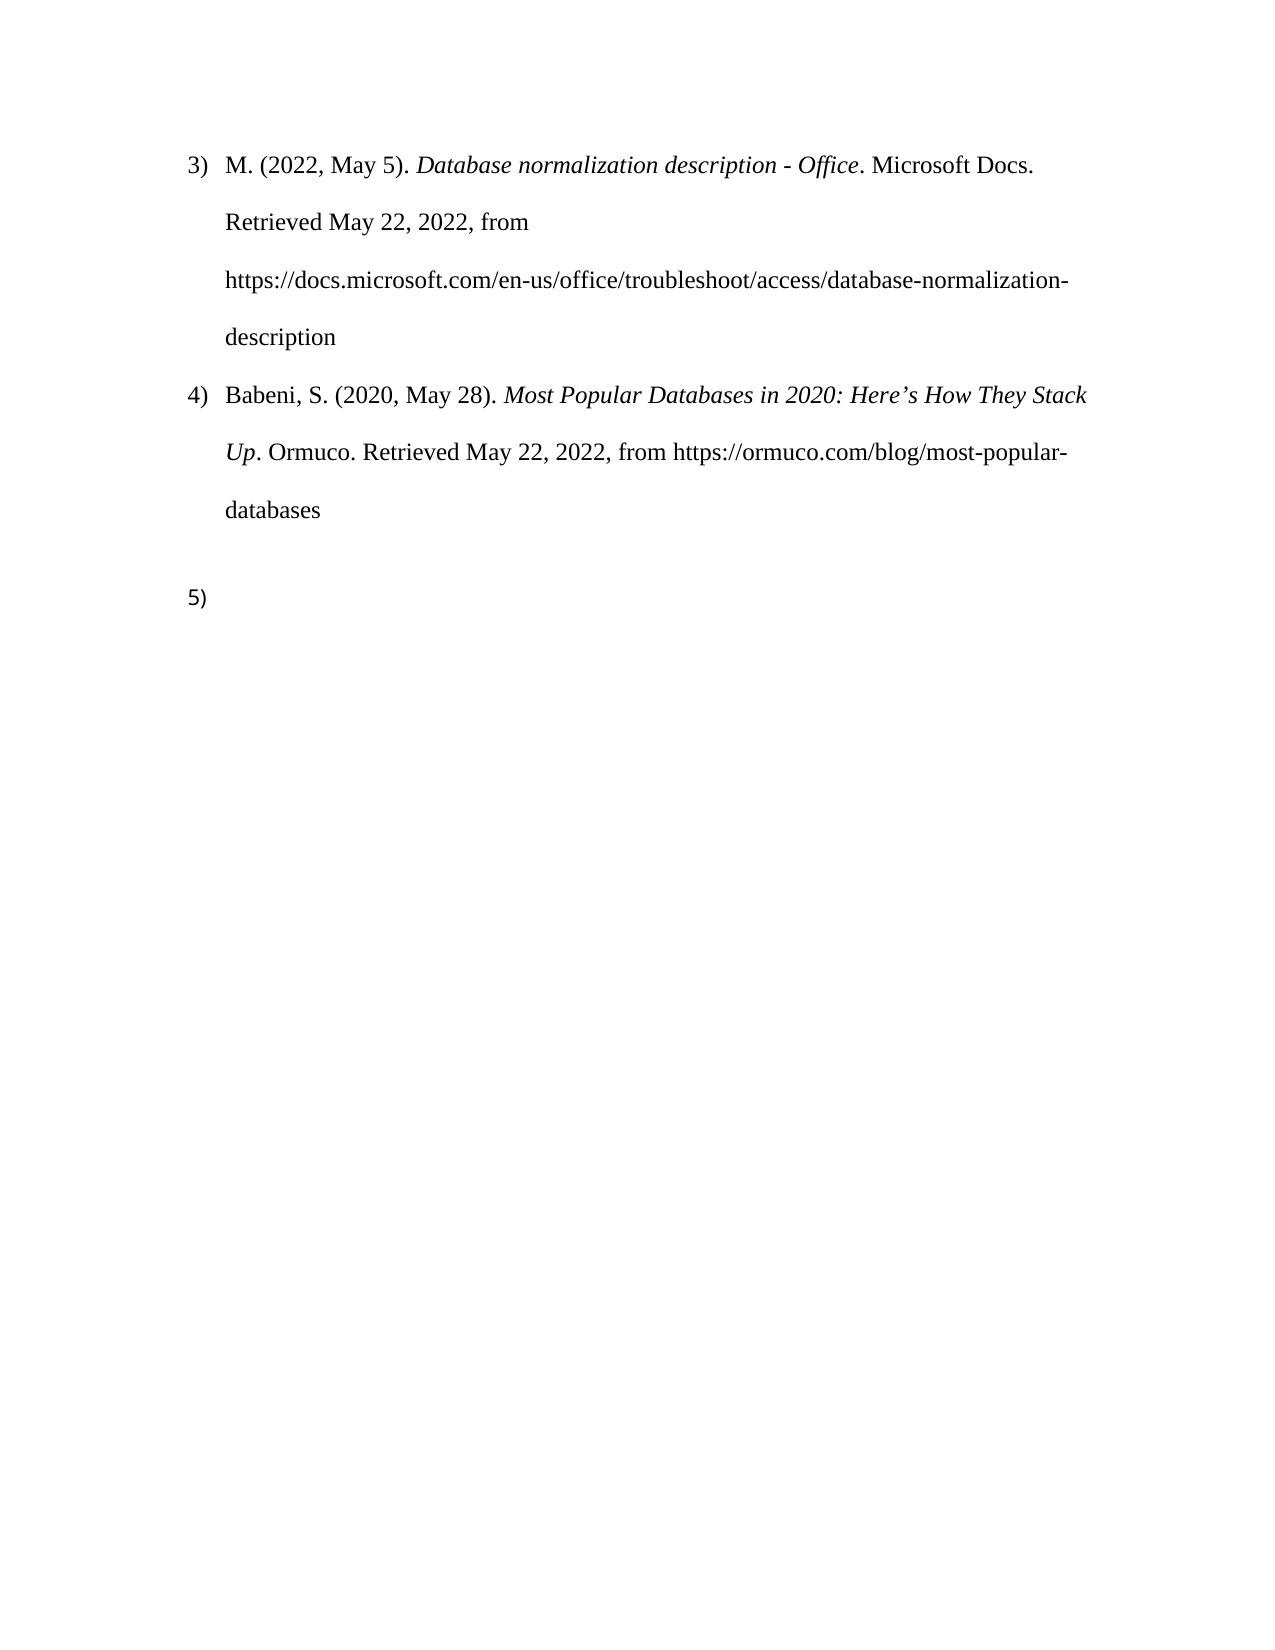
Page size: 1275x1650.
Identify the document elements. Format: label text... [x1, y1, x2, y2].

list M. (2022, May 5). Database normalization description - Office. Microsoft Docs. Retrieved May 22, 2022, from https://docs.microsoft.com/en-us/office/troubleshoot/access/database-normalization-description [187, 265, 1125, 466]
list Compare Hive and PostgreSQL | Cloudflare. (n.d.). G2. Retrieved May 22, 2022, from https://www.g2.com/compare/hive-vs-postgresql [187, 150, 1125, 236]
list Babeni, S. (2020, May 28). Most Popular Databases in 2020: Here’s How They Stack Up. Ormuco. Retrieved May 22, 2022, from https://ormuco.com/blog/most-popular-databases [187, 495, 1125, 639]
